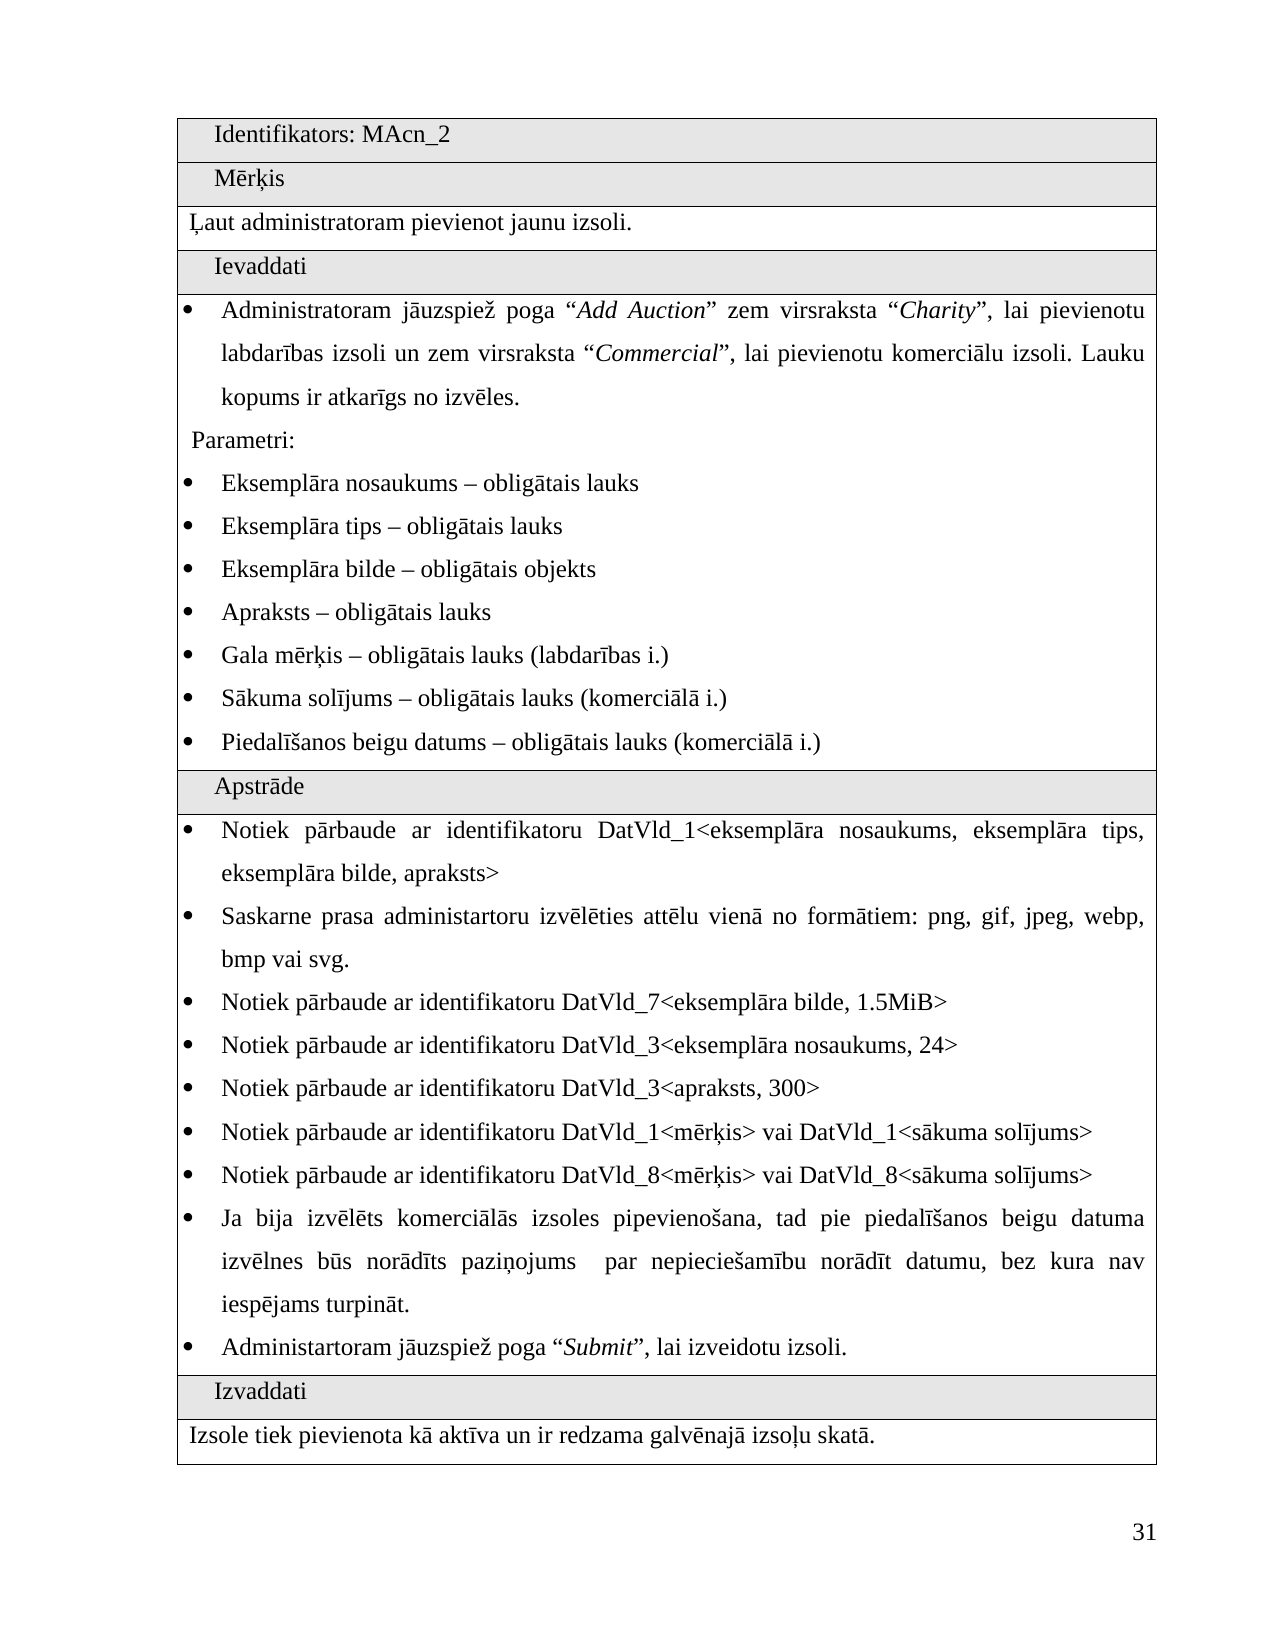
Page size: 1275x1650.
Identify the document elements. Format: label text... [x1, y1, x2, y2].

table_cell Izvaddati [178, 1376, 1156, 1419]
table_cell Mērķis [178, 163, 1156, 206]
table_cell Administratoram jāuzspiež poga “Add Auction” zem virsraksta “Charity”, lai pievienotu labdarības izsoli un zem virsraksta “Commercial”, lai pievienotu komerciālu izsoli. Lauku kopums ir atkarīgs no izvēles. Parametri: Eksemplāra nosaukums – obligātais lauks Eksemplāra tips – obligātais lauks Eksemplāra bilde – obligātais objekts Apraksts – obligātais lauks Gala mērķis – obligātais lauks (labdarības i.) Sākuma solījums – obligātais lauks (komerciālā i.) Piedalīšanos beigu datums – obligātais lauks (komerciālā i.) [178, 295, 1156, 770]
table_cell Ļaut administratoram pievienot jaunu izsoli. [178, 207, 1156, 250]
table_header Identifikators: MAcn_2 [178, 119, 1156, 162]
table_cell Notiek pārbaude ar identifikatoru DatVld_1<eksemplāra nosaukums, eksemplāra tips, eksemplāra bilde, apraksts> Saskarne prasa administartoru izvēlēties attēlu vienā no formātiem: png, gif, jpeg, webp, bmp vai svg. Notiek pārbaude ar identifikatoru DatVld_7<eksemplāra bilde, 1.5MiB> Notiek pārbaude ar identifikatoru DatVld_3<eksemplāra nosaukums, 24> Notiek pārbaude ar identifikatoru DatVld_3<apraksts, 300> Notiek pārbaude ar identifikatoru DatVld_1<mērķis> vai DatVld_1<sākuma solījums> Notiek pārbaude ar identifikatoru DatVld_8<mērķis> vai DatVld_8<sākuma solījums> Ja bija izvēlēts komerciālās izsoles pipevienošana, tad pie piedalīšanos beigu datuma izvēlnes būs norādīts paziņojums par nepieciešamību norādīt datumu, bez kura nav iespējams turpināt. Administartoram jāuzspiež poga “Submit”, lai izveidotu izsoli. [178, 815, 1156, 1375]
table_cell Apstrāde [178, 771, 1156, 814]
table_cell Izsole tiek pievienota kā aktīva un ir redzama galvēnajā izsoļu skatā. [178, 1420, 1156, 1463]
table_cell Ievaddati [178, 251, 1156, 294]
